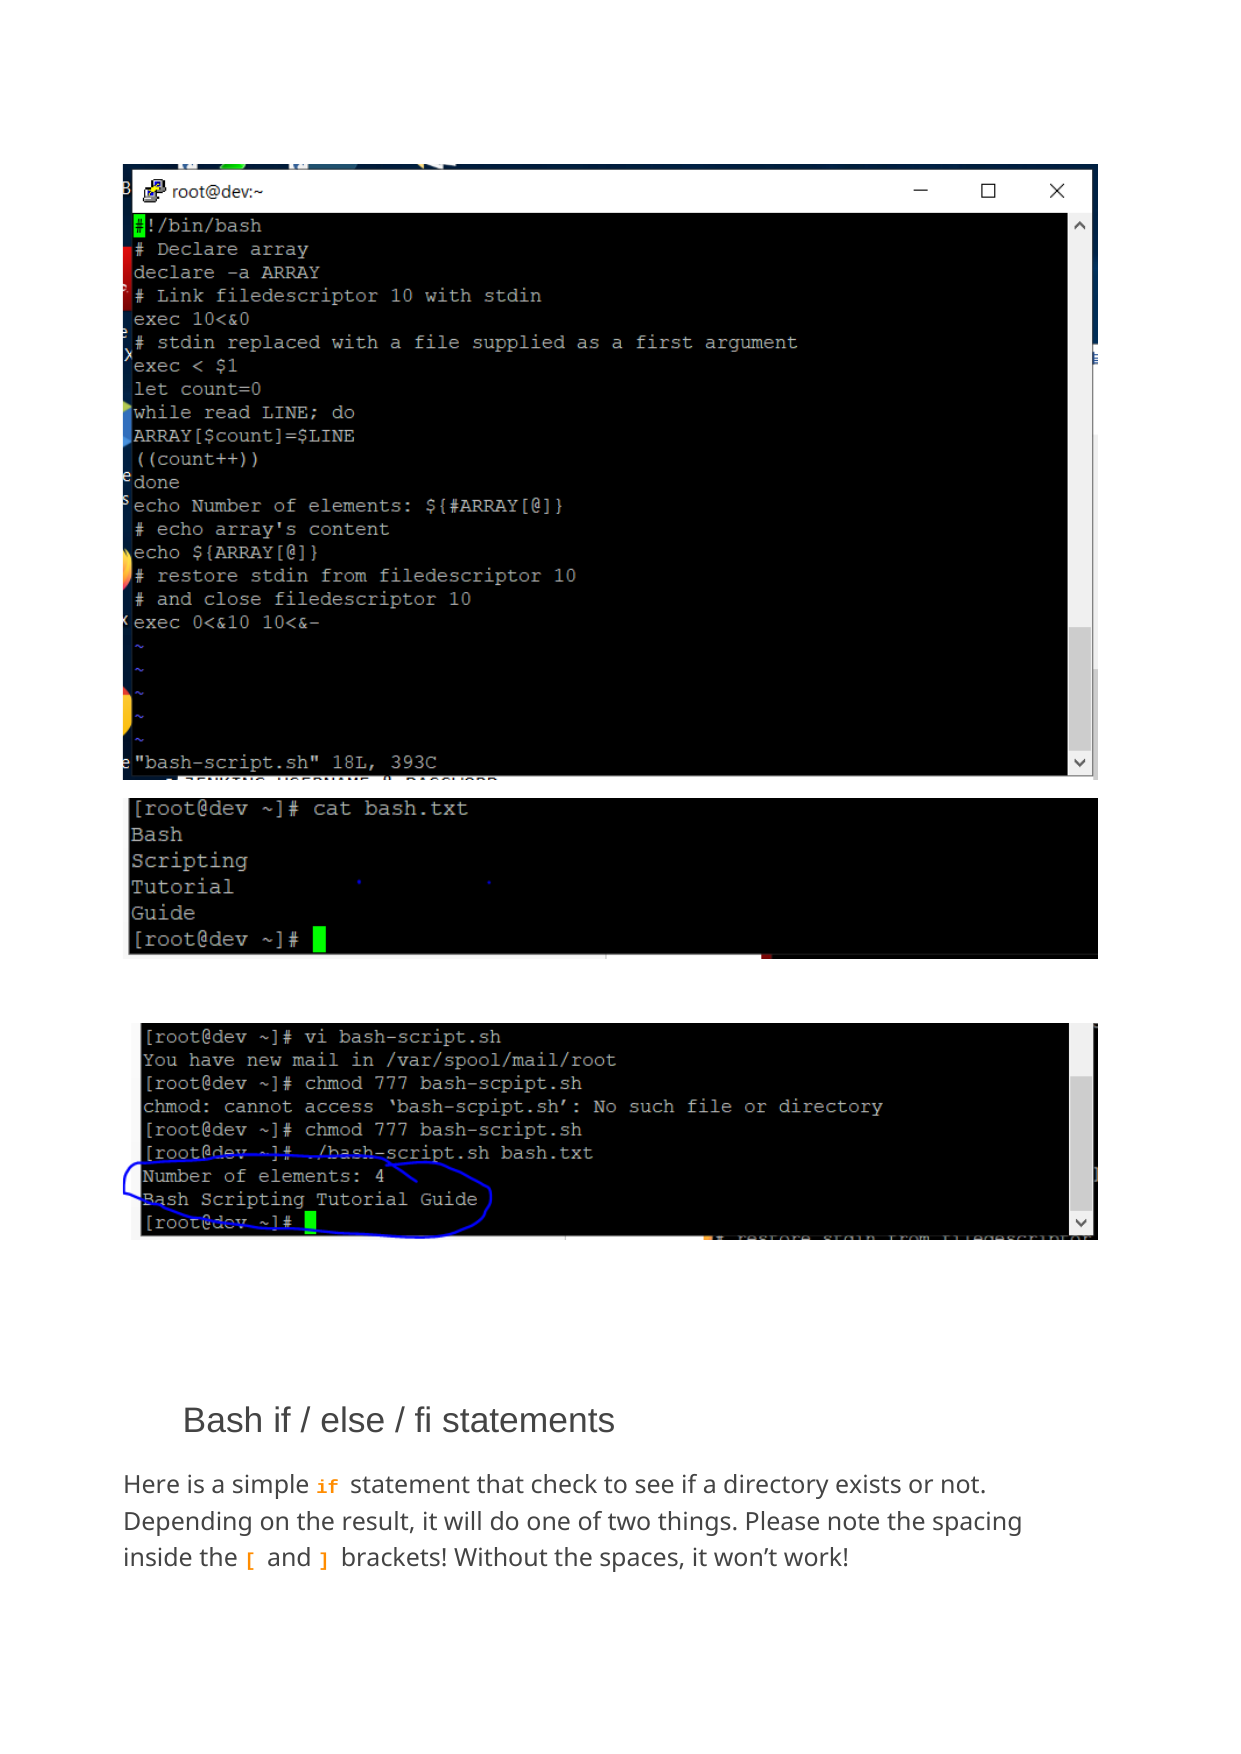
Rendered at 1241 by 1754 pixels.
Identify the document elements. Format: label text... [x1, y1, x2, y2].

subtitle Bash if / else / fi statements [182, 1399, 1240, 1440]
subtitle Here is a simple if statement that check to see if a directory exists or not. Depending on the result, it will do one of two things. Please note the spacing inside the [ and ] brackets! Without the spaces, it won’t work! [123, 1467, 1083, 1574]
picture [122, 798, 1098, 959]
picture [122, 1023, 1098, 1240]
picture [122, 164, 1098, 780]
